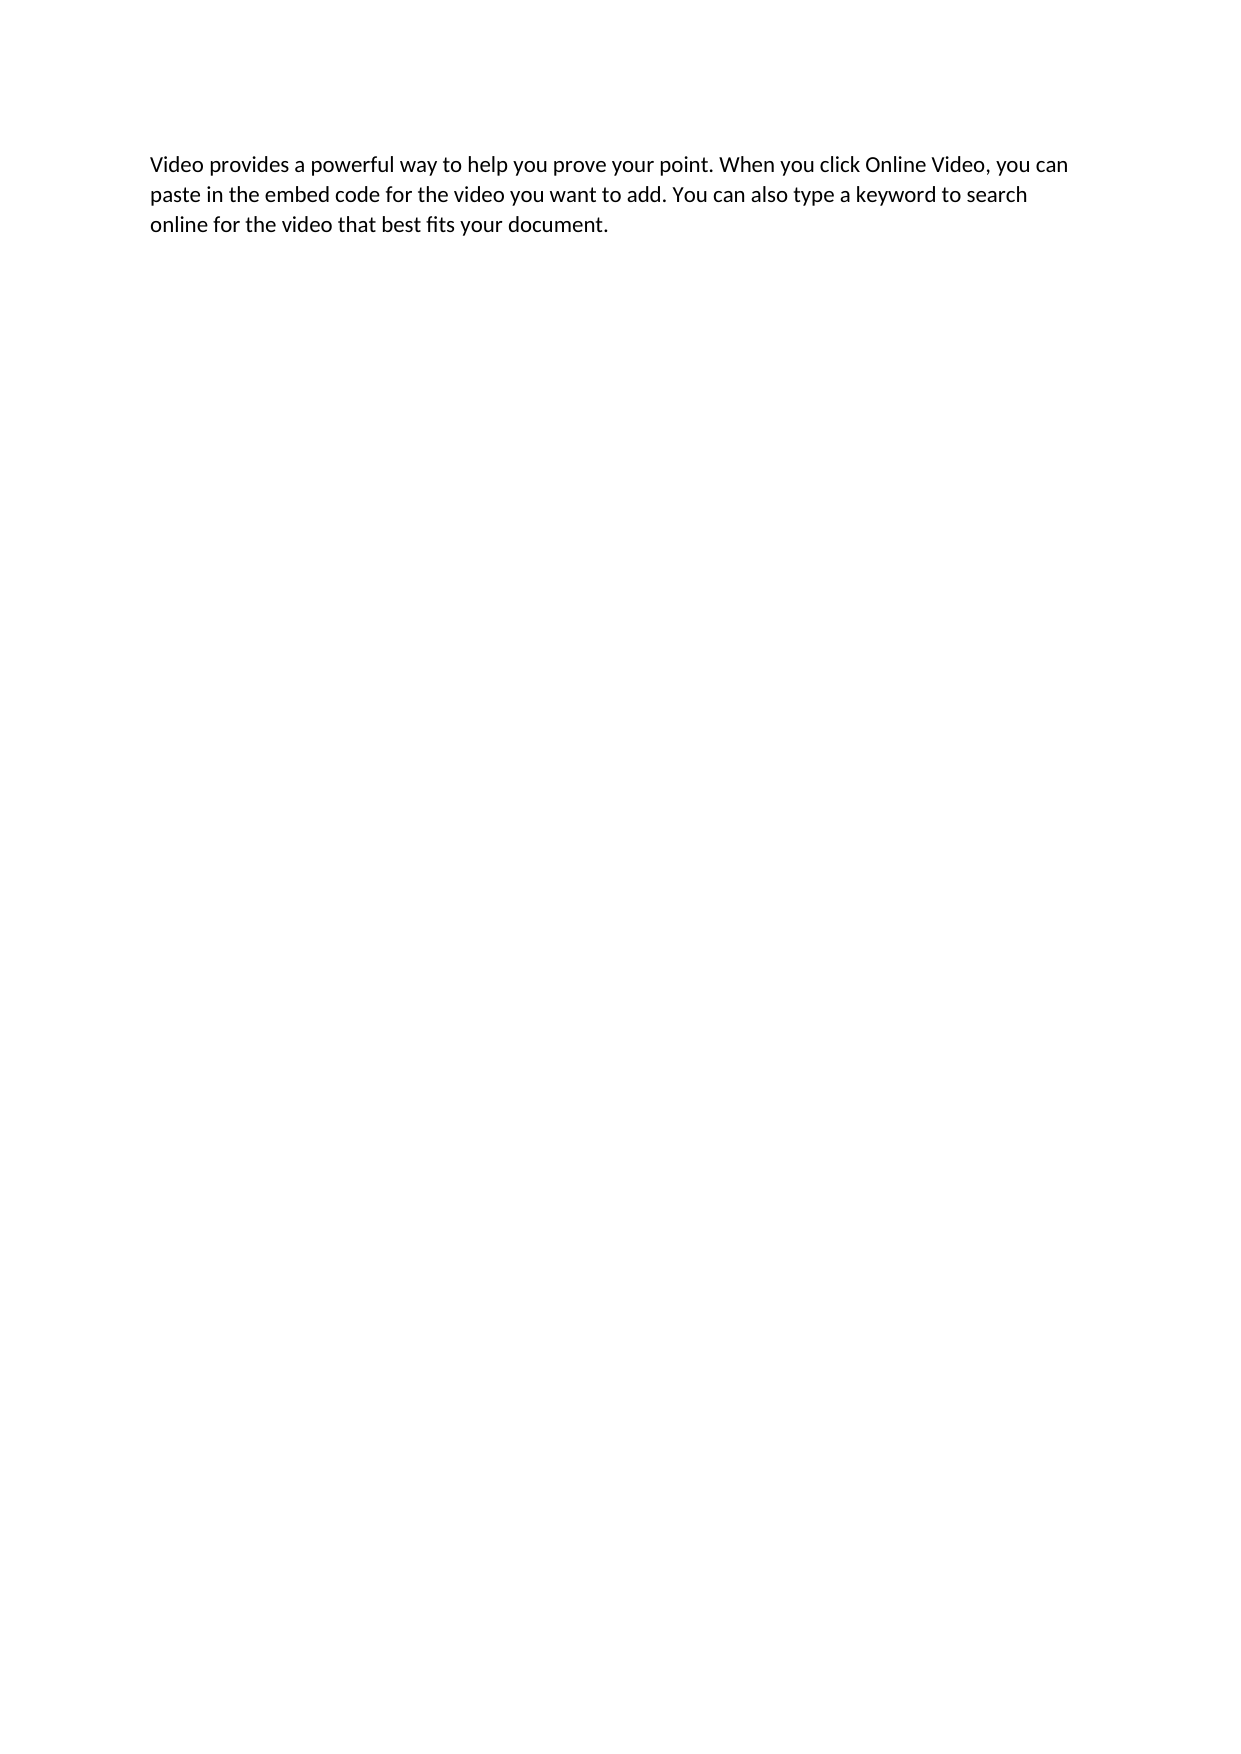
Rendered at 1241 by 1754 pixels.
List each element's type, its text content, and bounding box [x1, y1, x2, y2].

text provides a powerful way to help you prove your point. When you click Online Video, you can paste in the embed code for the video you want to add. You can also type a keyword to search online for the video that best fits your document. [150, 150, 1090, 238]
